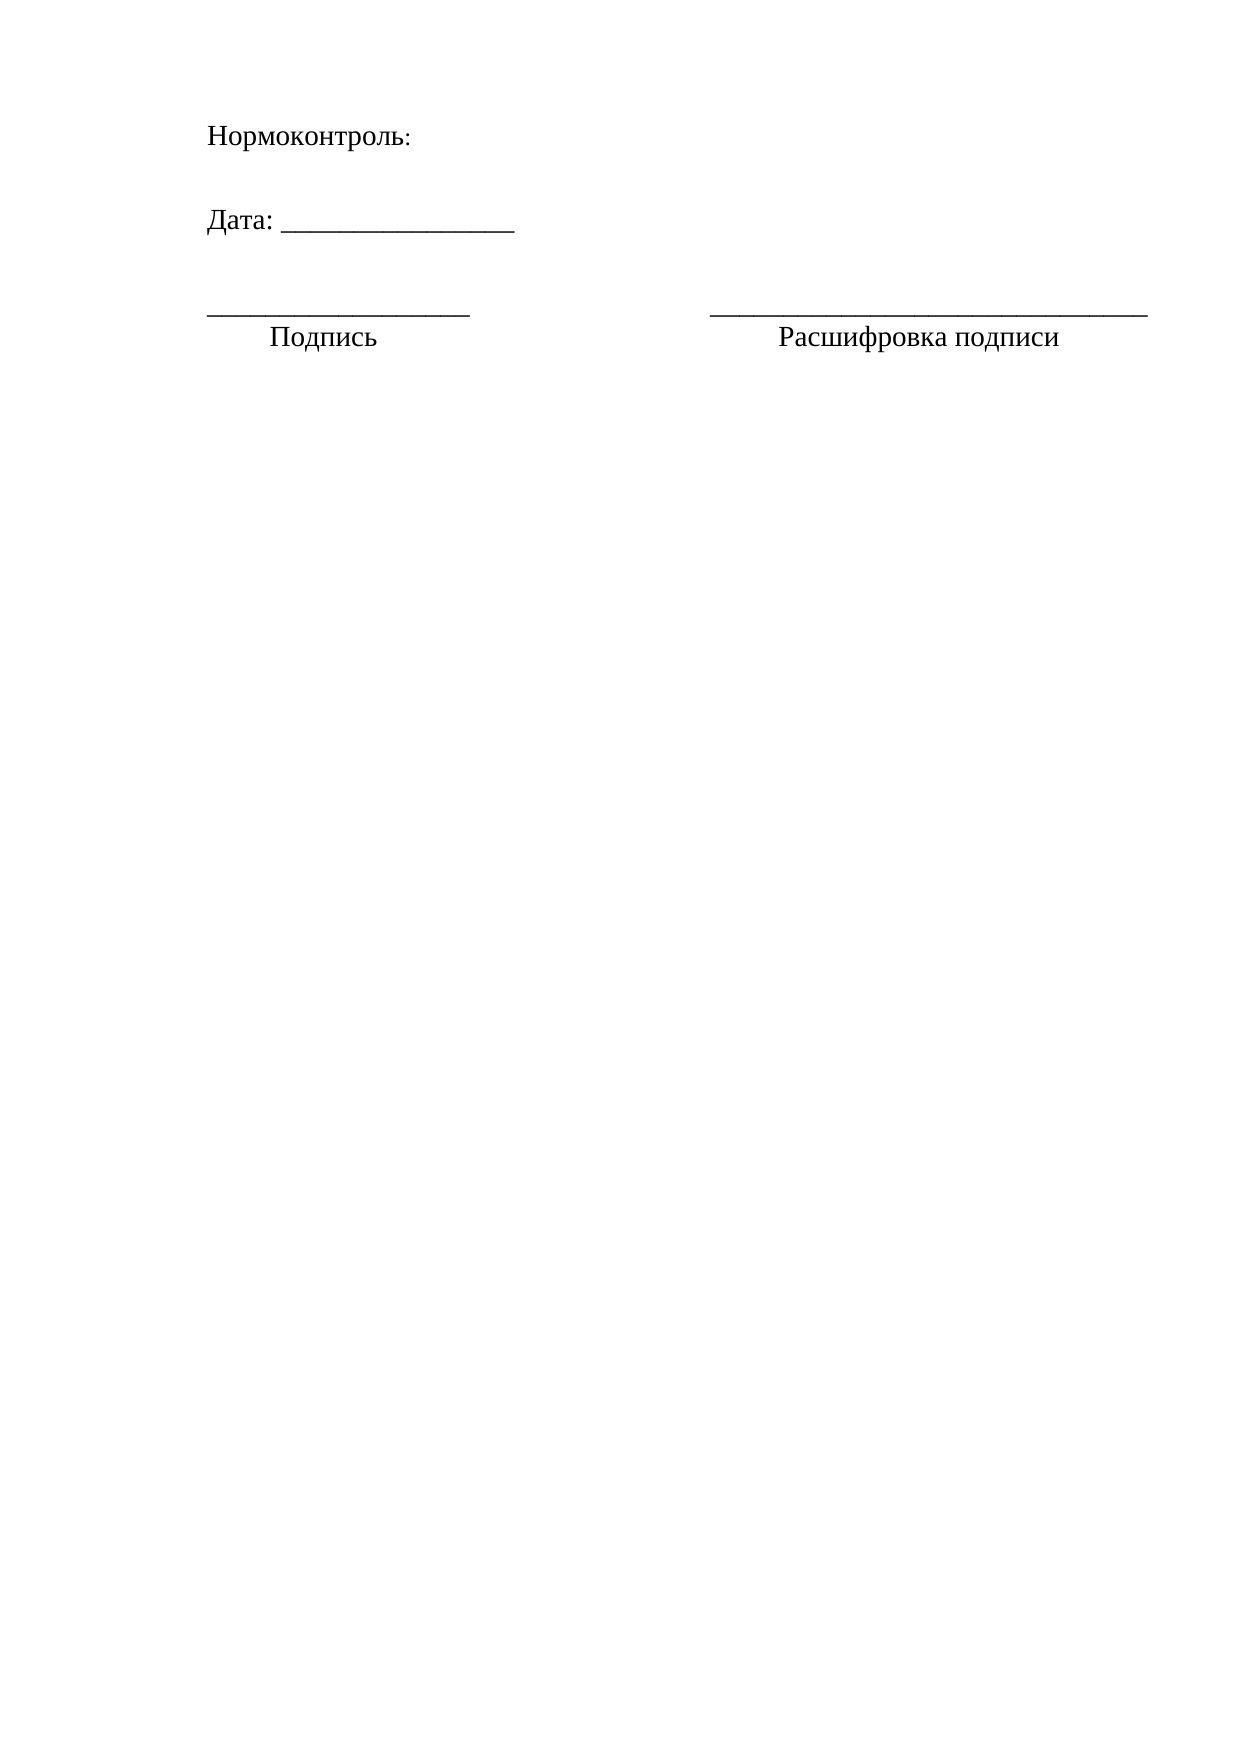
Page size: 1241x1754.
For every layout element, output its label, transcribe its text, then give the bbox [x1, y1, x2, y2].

text __________________ ______________________________ [177, 286, 1152, 319]
text Дата: ________________ [177, 202, 1152, 236]
text Подпись Расшифровка подписи [177, 319, 1152, 353]
text Нормоконтроль: [177, 118, 1152, 152]
